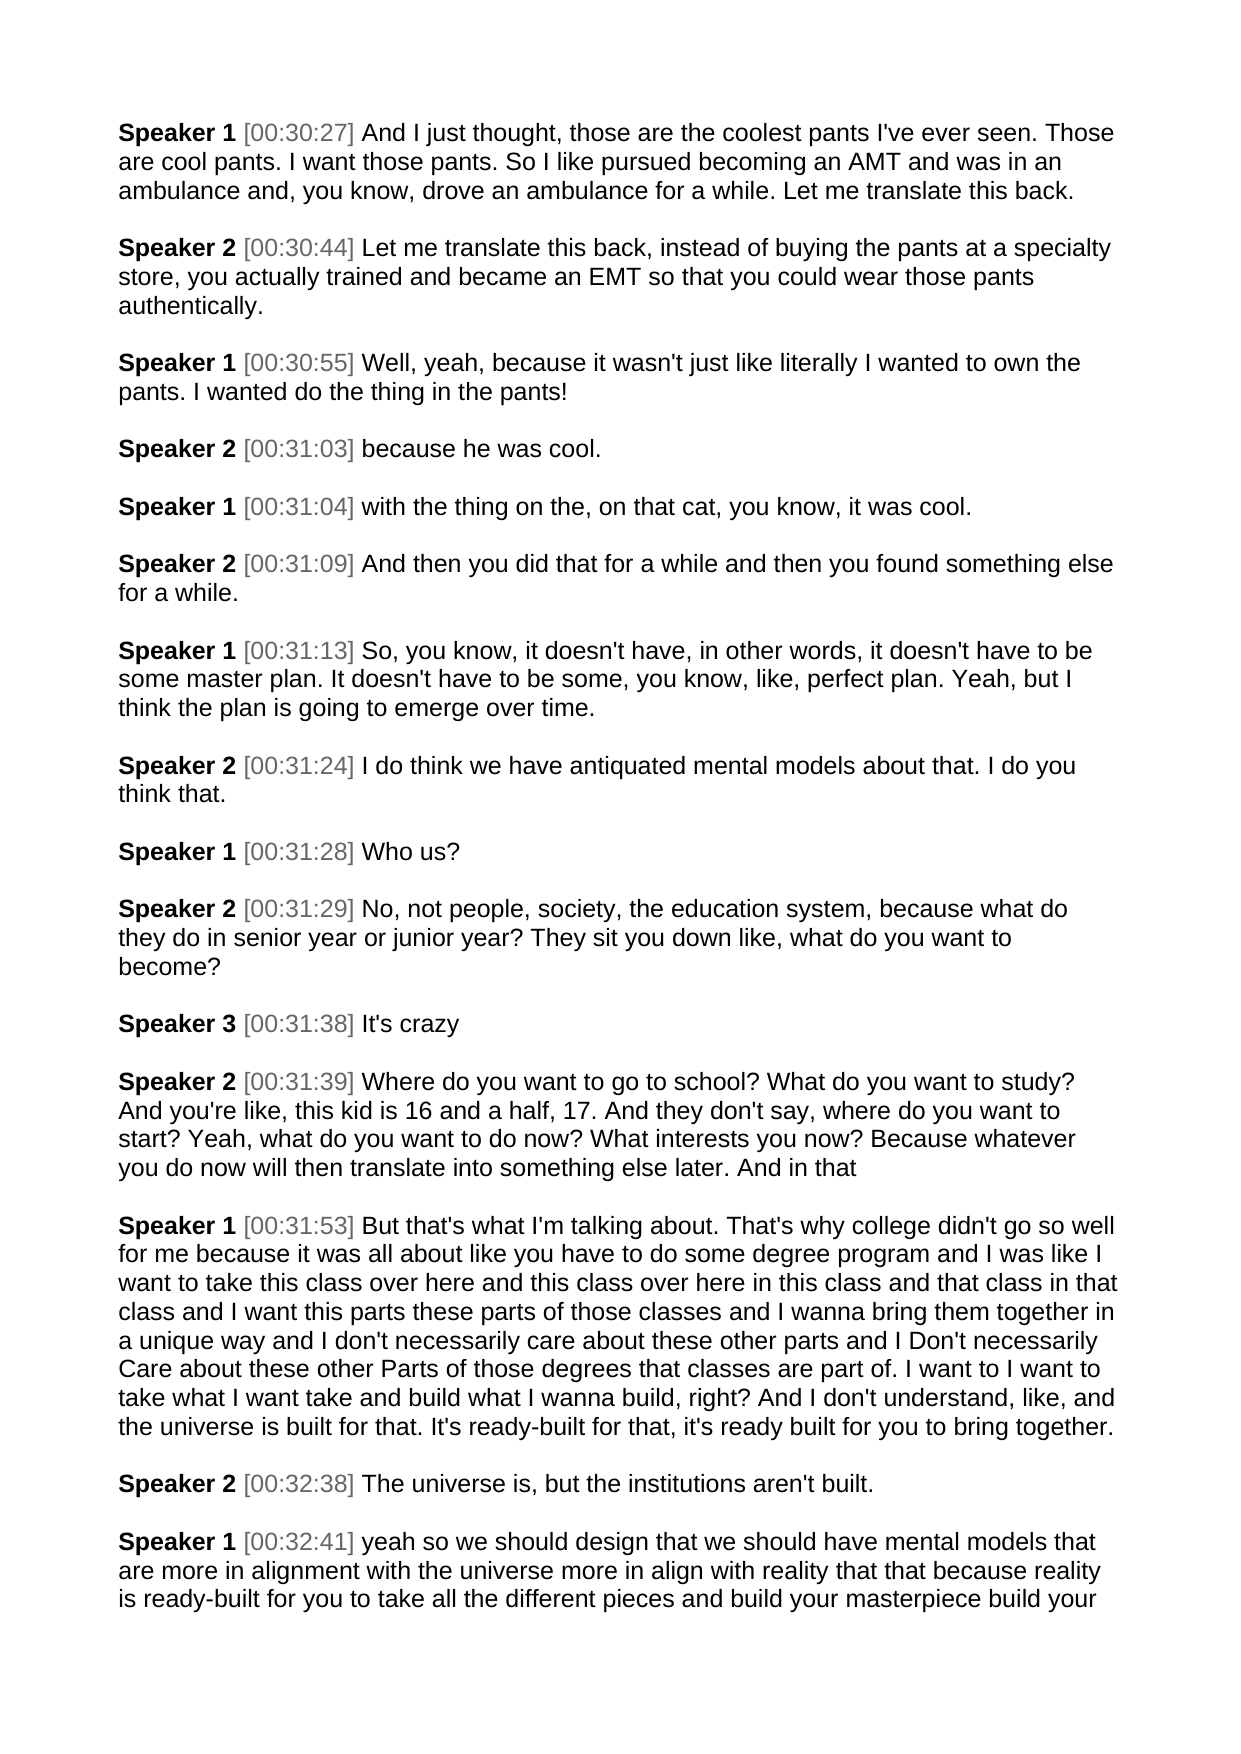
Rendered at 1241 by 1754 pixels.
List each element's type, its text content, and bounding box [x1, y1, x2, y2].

text Speaker 1 [00:30:55] Well, yeah, because it wasn't just like literally I wanted to own the pants. I wanted do the thing in the pants! [118, 348, 1122, 406]
text Speaker 1 [00:31:04] with the thing on the, on that cat, you know, it was cool. [118, 492, 1122, 521]
text Speaker 2 [00:31:24] I do think we have antiquated mental models about that. I do you think that. [118, 751, 1122, 808]
text Speaker 2 [00:31:39] Where do you want to go to school? What do you want to study? And you're like, this kid is 16 and a half, 17. And they don't say, where do you want to start? Yeah, what do you want to do now? What interests you now? Because whatever you do now will then translate into something else later. And in that [118, 1067, 1122, 1182]
text Speaker 1 [00:31:53] But that's what I'm talking about. That's why college didn't go so well for me because it was all about like you have to do some degree program and I was like I want to take this class over here and this class over here in this class and that class in that class and I want this parts these parts of those classes and I wanna bring them together in a unique way and I don't necessarily care about these other parts and I Don't necessarily Care about these other Parts of those degrees that classes are part of. I want to I want to take what I want take and build what I wanna build, right? And I don't understand, like, and the universe is built for that. It's ready-built for that, it's ready built for you to bring together. [118, 1211, 1122, 1441]
text Speaker 2 [00:31:09] And then you did that for a while and then you found something else for a while. [118, 549, 1122, 607]
text Speaker 1 [00:31:13] So, you know, it doesn't have, in other words, it doesn't have to be some master plan. It doesn't have to be some, you know, like, perfect plan. Yeah, but I think the plan is going to emerge over time. [118, 636, 1122, 722]
text Speaker 3 [00:31:38] It's crazy [118, 1009, 1122, 1038]
text Speaker 1 [00:31:28] Who us? [118, 837, 1122, 866]
text Speaker 2 [00:31:29] No, not people, society, the education system, because what do they do in senior year or junior year? They sit you down like, what do you want to become? [118, 894, 1122, 981]
text Speaker 2 [00:31:03] because he was cool. [118, 434, 1122, 463]
text Speaker 2 [00:32:38] The universe is, but the institutions aren't built. [118, 1469, 1122, 1498]
text Speaker 1 [00:30:27] And I just thought, those are the coolest pants I've ever seen. Those are cool pants. I want those pants. So I like pursued becoming an AMT and was in an ambulance and, you know, drove an ambulance for a while. Let me translate this back. [118, 118, 1122, 204]
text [118, 1527, 1122, 1613]
text Speaker 2 [00:30:44] Let me translate this back, instead of buying the pants at a specialty store, you actually trained and became an EMT so that you could wear those pants authentically. [118, 233, 1122, 319]
